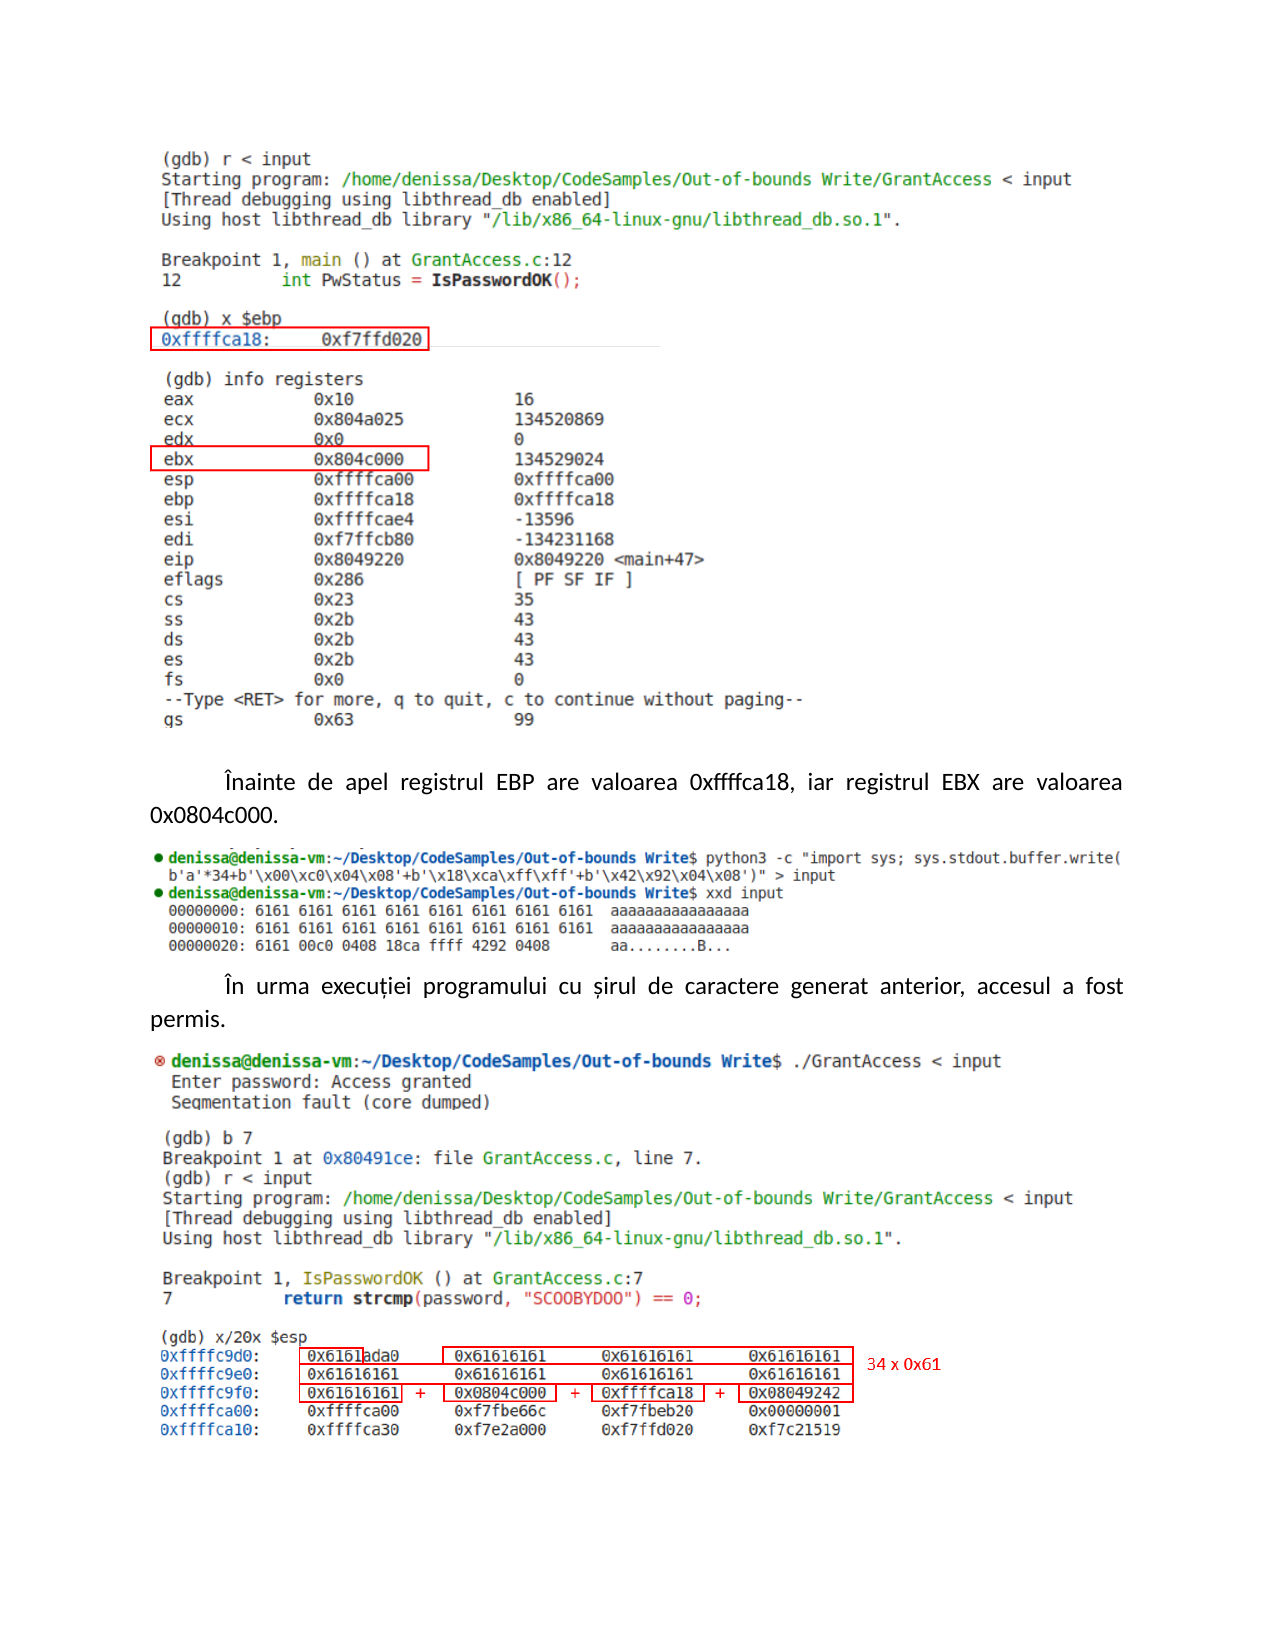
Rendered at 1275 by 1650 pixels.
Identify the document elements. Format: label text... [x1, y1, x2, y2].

picture [150, 1128, 1085, 1307]
picture [150, 1325, 1125, 1438]
picture [150, 308, 661, 351]
text În urma execuției programului cu șirul de caractere generat anterior, accesul a fost permis. [150, 971, 1125, 1034]
picture [150, 1053, 1038, 1110]
picture [150, 369, 828, 728]
text Înainte de apel registrul EBP are valoarea 0xffffca18, iar registrul EBX are valoarea 0x0804c000. [150, 766, 1125, 830]
picture [150, 848, 1125, 952]
picture [150, 150, 1090, 290]
